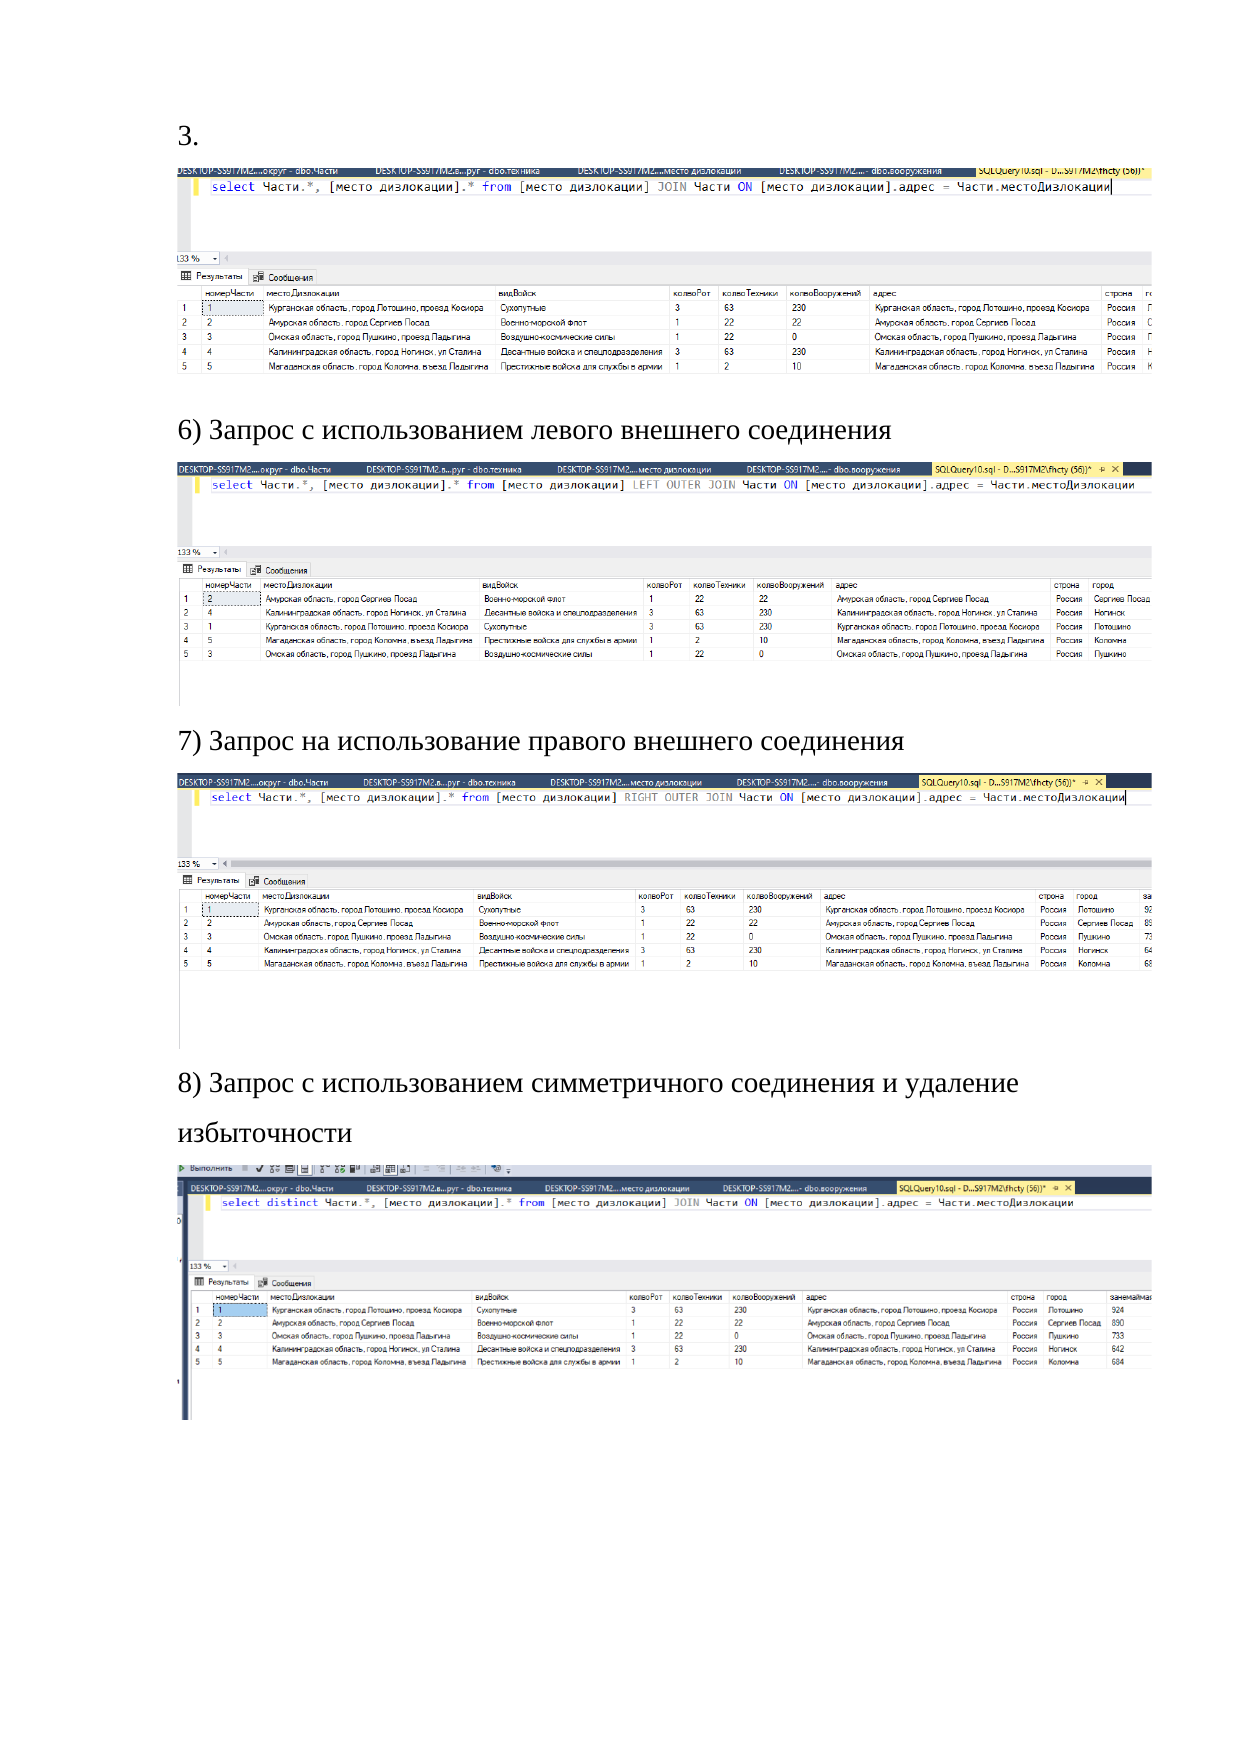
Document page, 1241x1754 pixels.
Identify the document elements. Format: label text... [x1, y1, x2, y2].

picture [177, 168, 1152, 396]
text 6) Запрос с использованием левого внешнего соединения [177, 412, 1152, 446]
picture [177, 462, 1152, 706]
text 8) Запрос с использованием симметричного соединения и удаление избыточности [177, 1065, 1152, 1149]
picture [177, 1165, 1152, 1420]
picture [177, 773, 1152, 1049]
text 3. [177, 118, 1152, 152]
text 7) Запрос на использование правого внешнего соединения [177, 723, 1152, 756]
